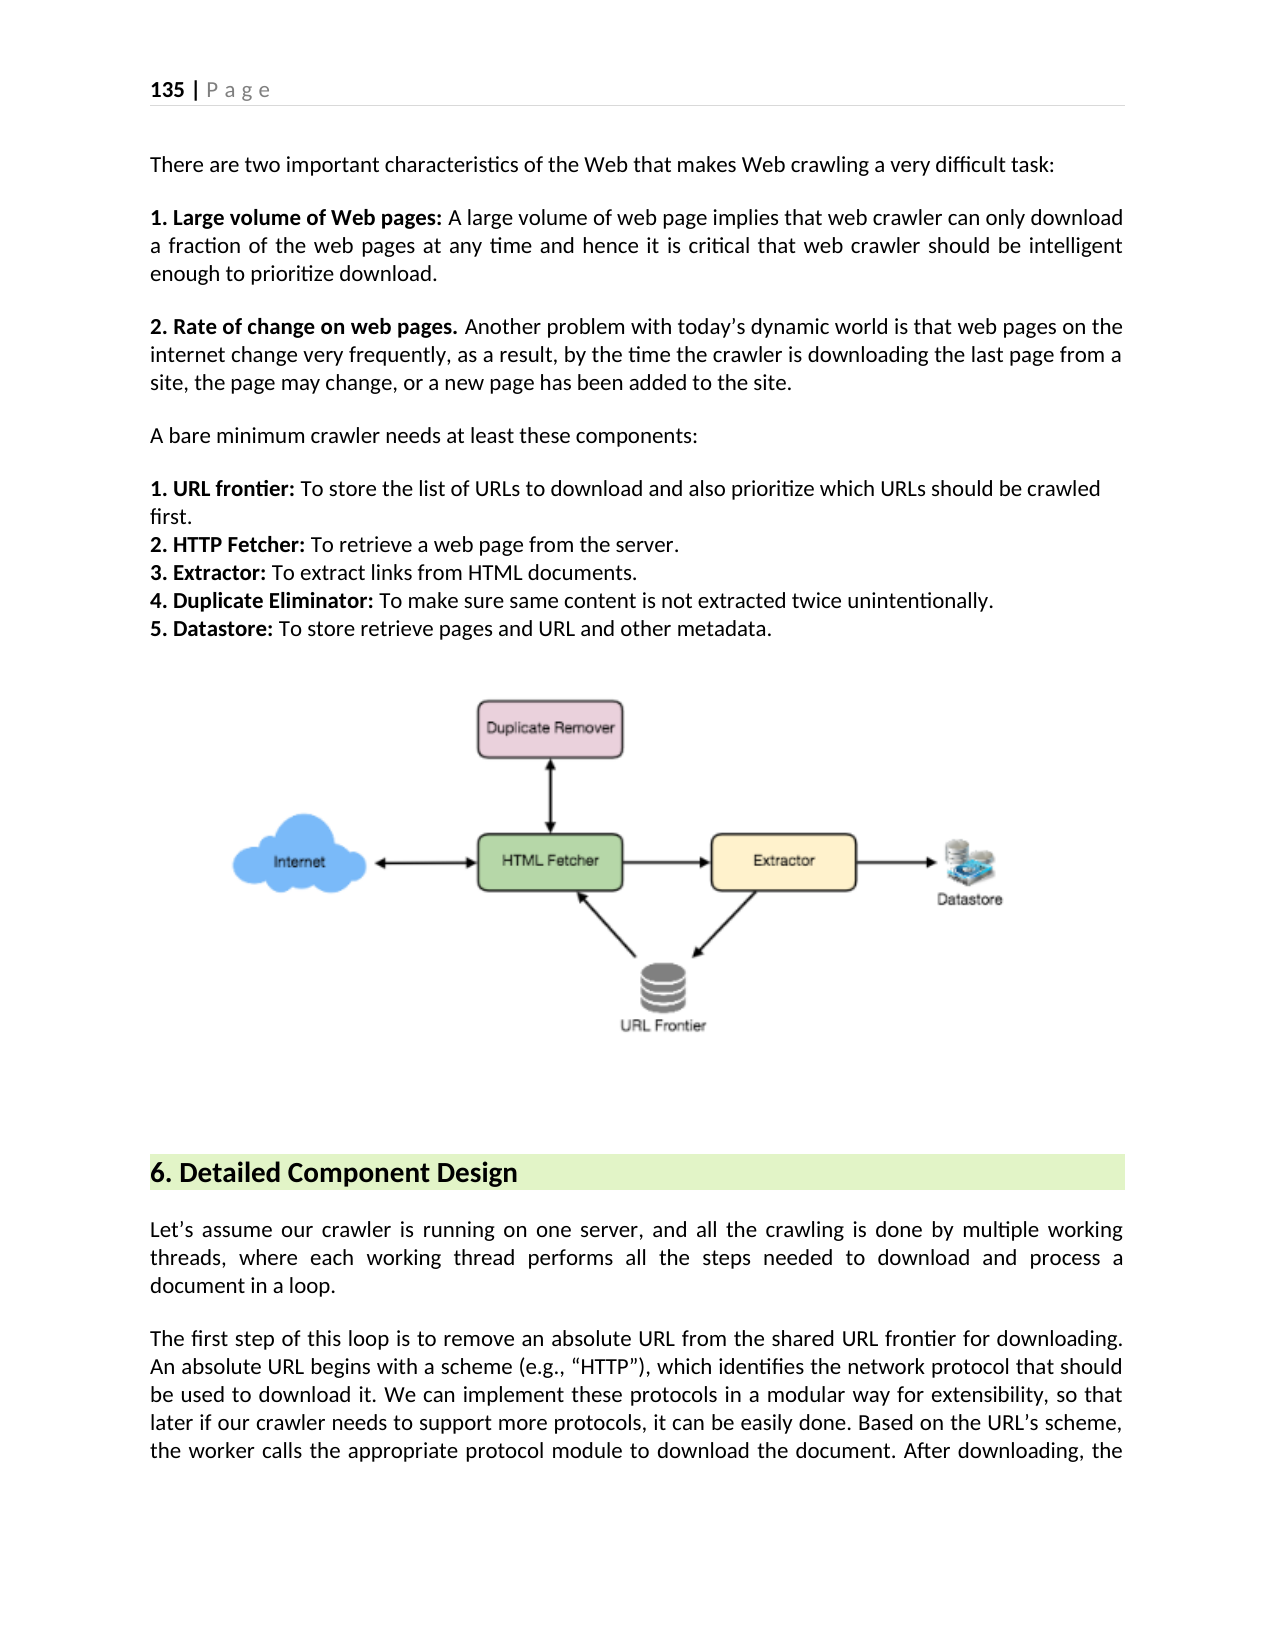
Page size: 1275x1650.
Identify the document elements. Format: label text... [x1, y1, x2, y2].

text There are two important characteristics of the Web that makes Web crawling a very difficult task: [150, 150, 1125, 178]
picture [204, 667, 1071, 1076]
text Let’s assume our crawler is running on one server, and all the crawling is done by multiple working threads, where each working thread performs all the steps needed to download and process a document in a loop. [150, 1215, 1125, 1299]
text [150, 1324, 1125, 1464]
text 2. Rate of change on web pages. Another problem with today’s dynamic world is that web pages on the internet change very frequently, as a result, by the time the crawler is downloading the last page from a site, the page may change, or a new page has been added to the site. [150, 312, 1125, 396]
text 1. URL frontier: To store the list of URLs to download and also prioritize which URLs should be crawled first. 2. HTTP Fetcher: To retrieve a web page from the server. 3. Extractor: To extract links from HTML documents. 4. Duplicate Eliminator: To make sure same content is not extracted twice unintentionally. 5. Datastore: To store retrieve pages and URL and other metadata. [150, 474, 1125, 642]
text A bare minimum crawler needs at least these components: [150, 421, 1125, 449]
text 6. Detailed Component Design [150, 1154, 1125, 1190]
text 1. Large volume of Web pages: A large volume of web page implies that web crawler can only download a fraction of the web pages at any time and hence it is critical that web crawler should be intelligent enough to prioritize download. [150, 203, 1125, 287]
